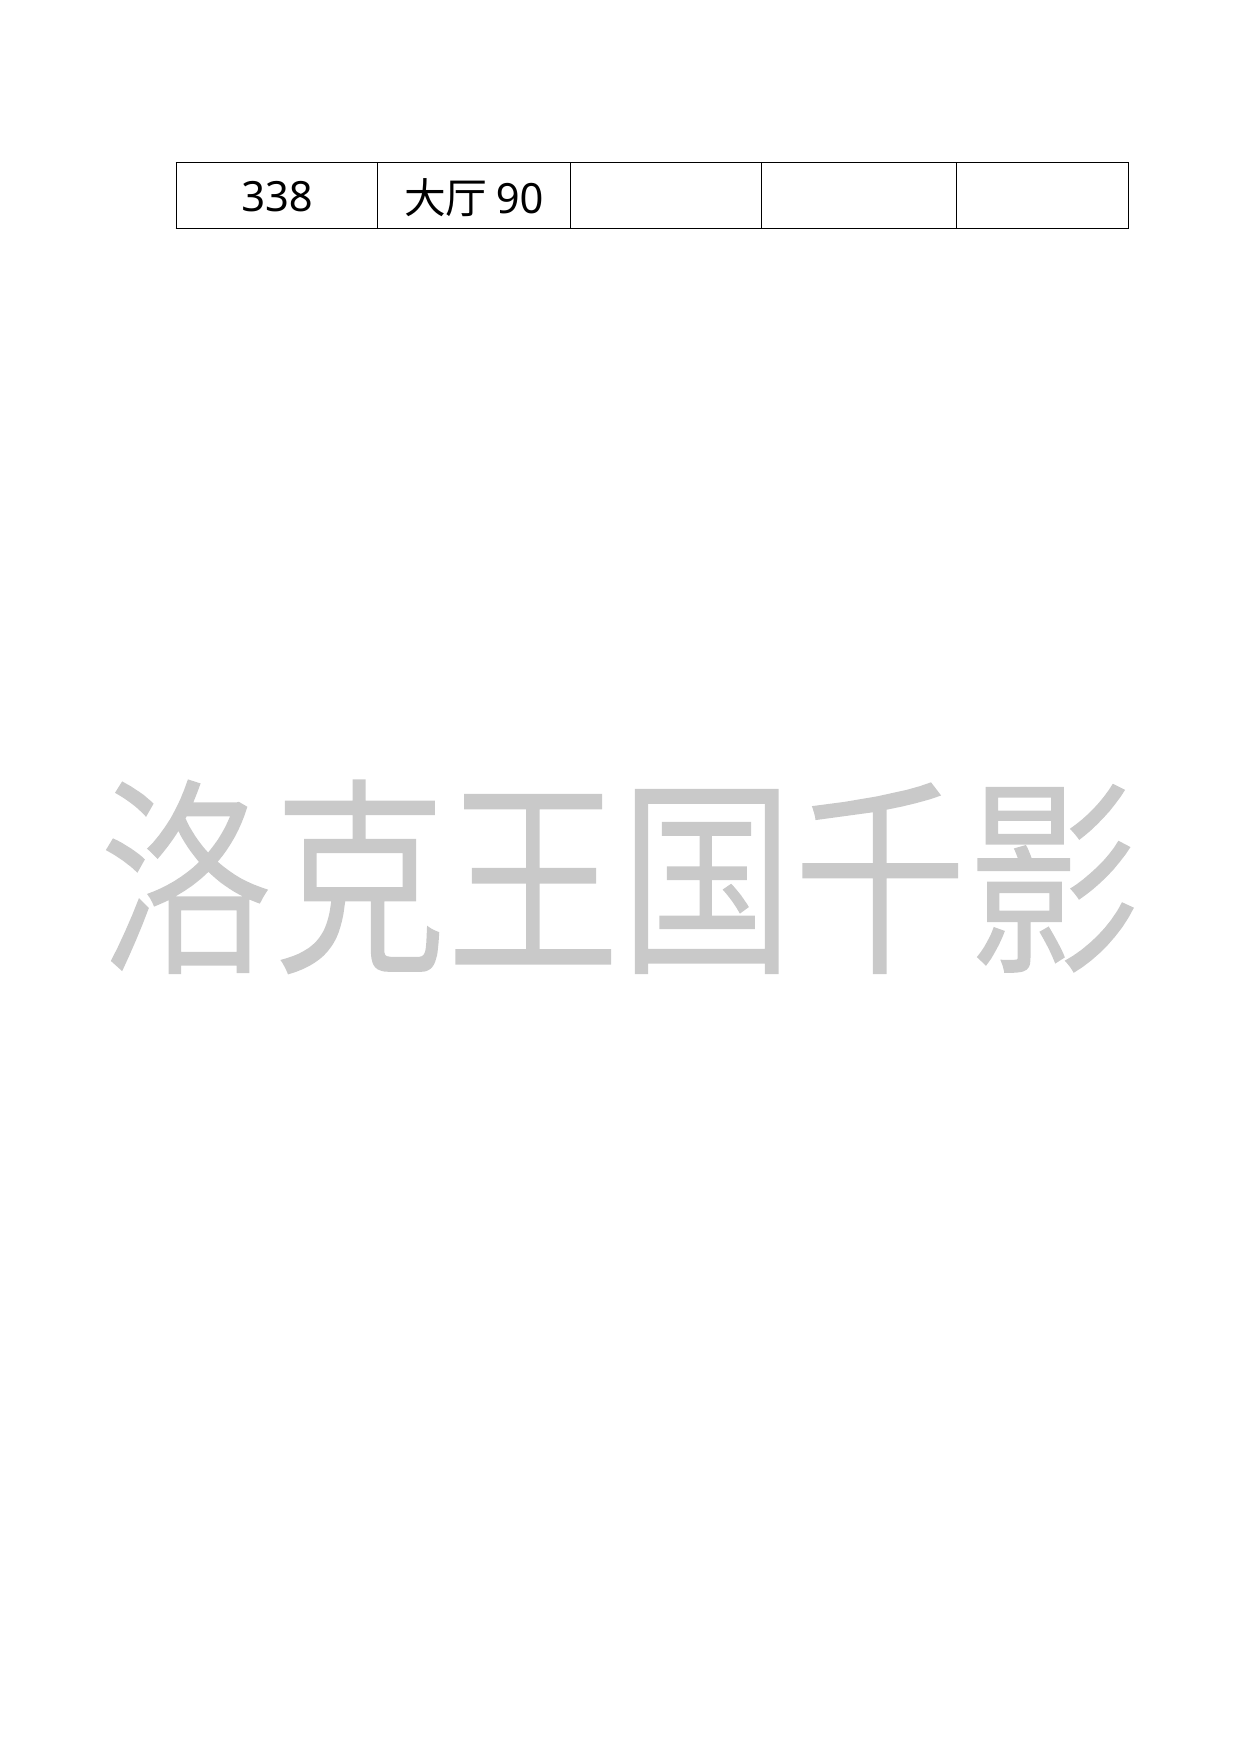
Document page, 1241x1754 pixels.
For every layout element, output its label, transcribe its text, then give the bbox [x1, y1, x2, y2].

table_cell 3 [957, 163, 1128, 228]
table_cell 威廉古堡大厅90 [378, 163, 570, 228]
table_cell 恶魔猪 338 [177, 163, 377, 228]
table_cell 无 [762, 163, 956, 228]
table_cell 全天 [571, 163, 761, 228]
